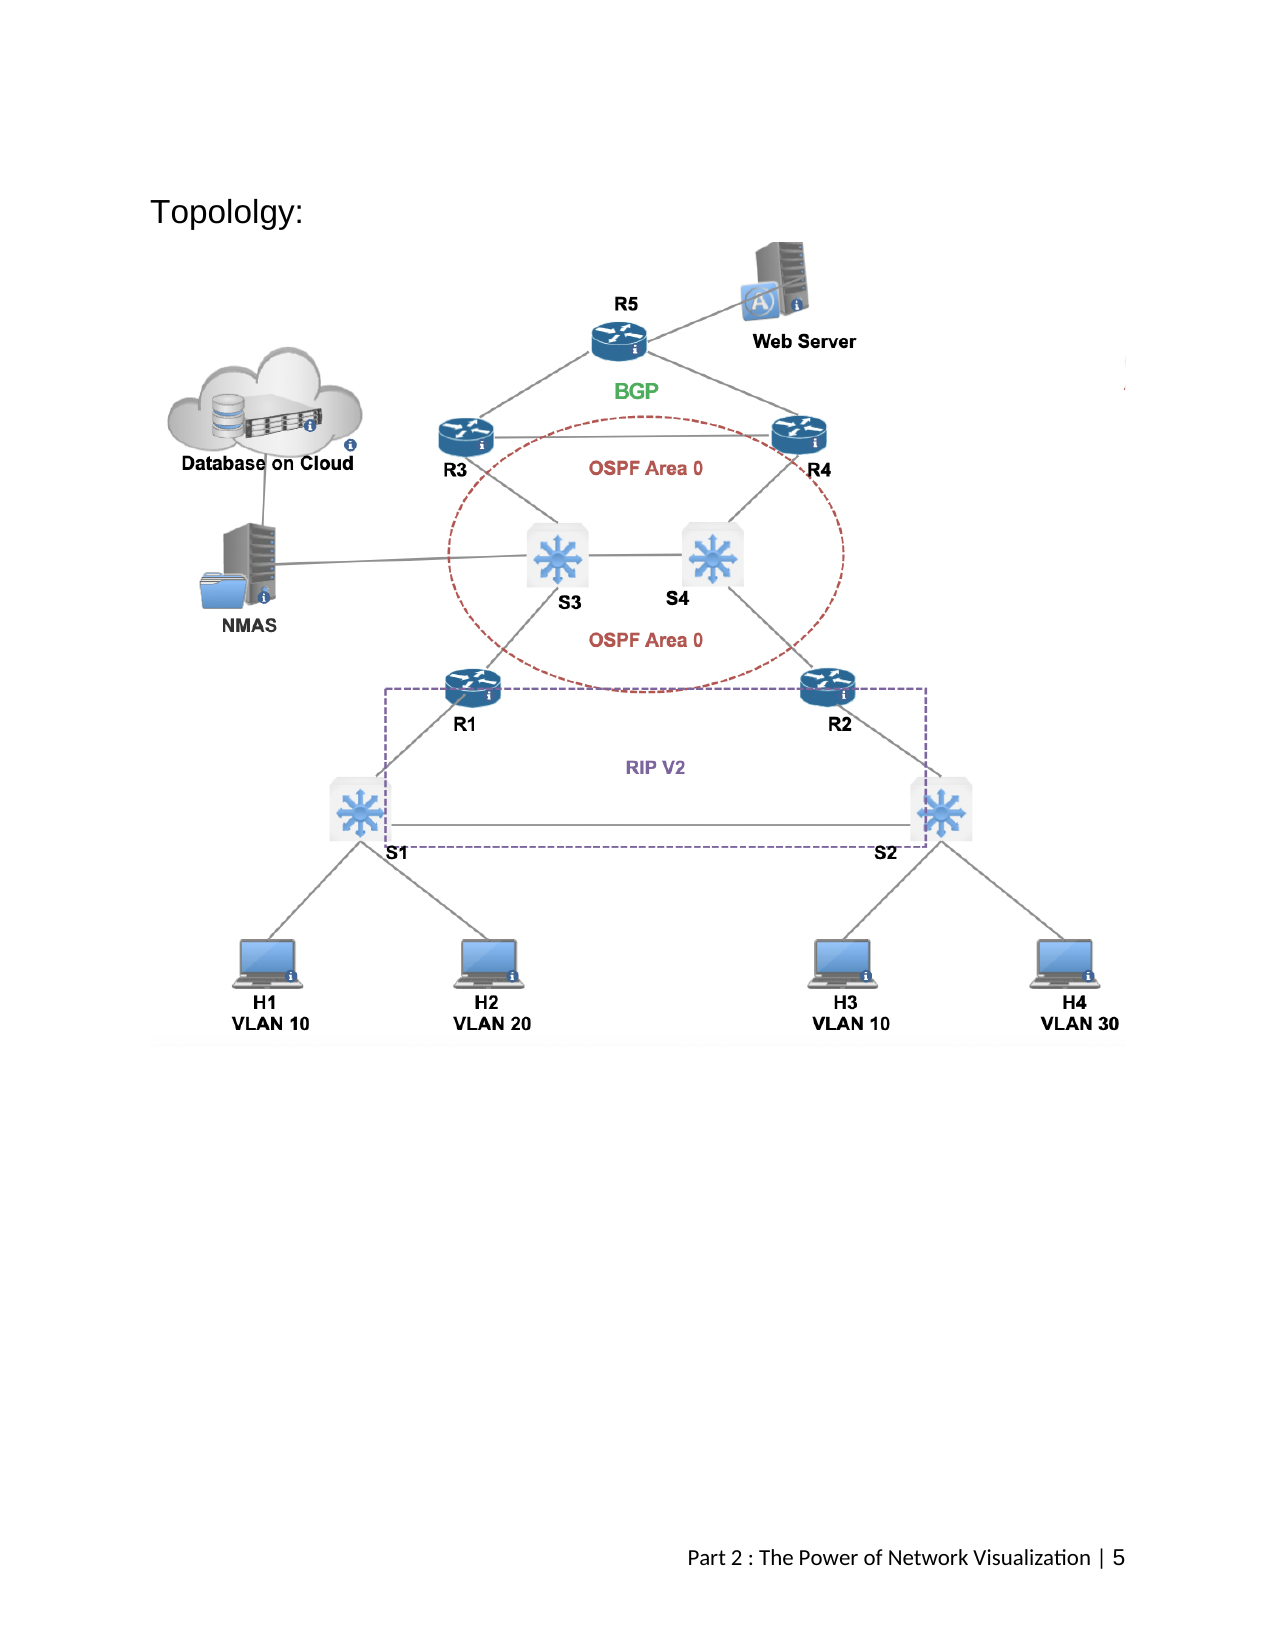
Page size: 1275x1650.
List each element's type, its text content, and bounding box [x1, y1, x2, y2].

picture [150, 242, 1125, 1047]
subtitle Topololgy: [150, 192, 1125, 230]
